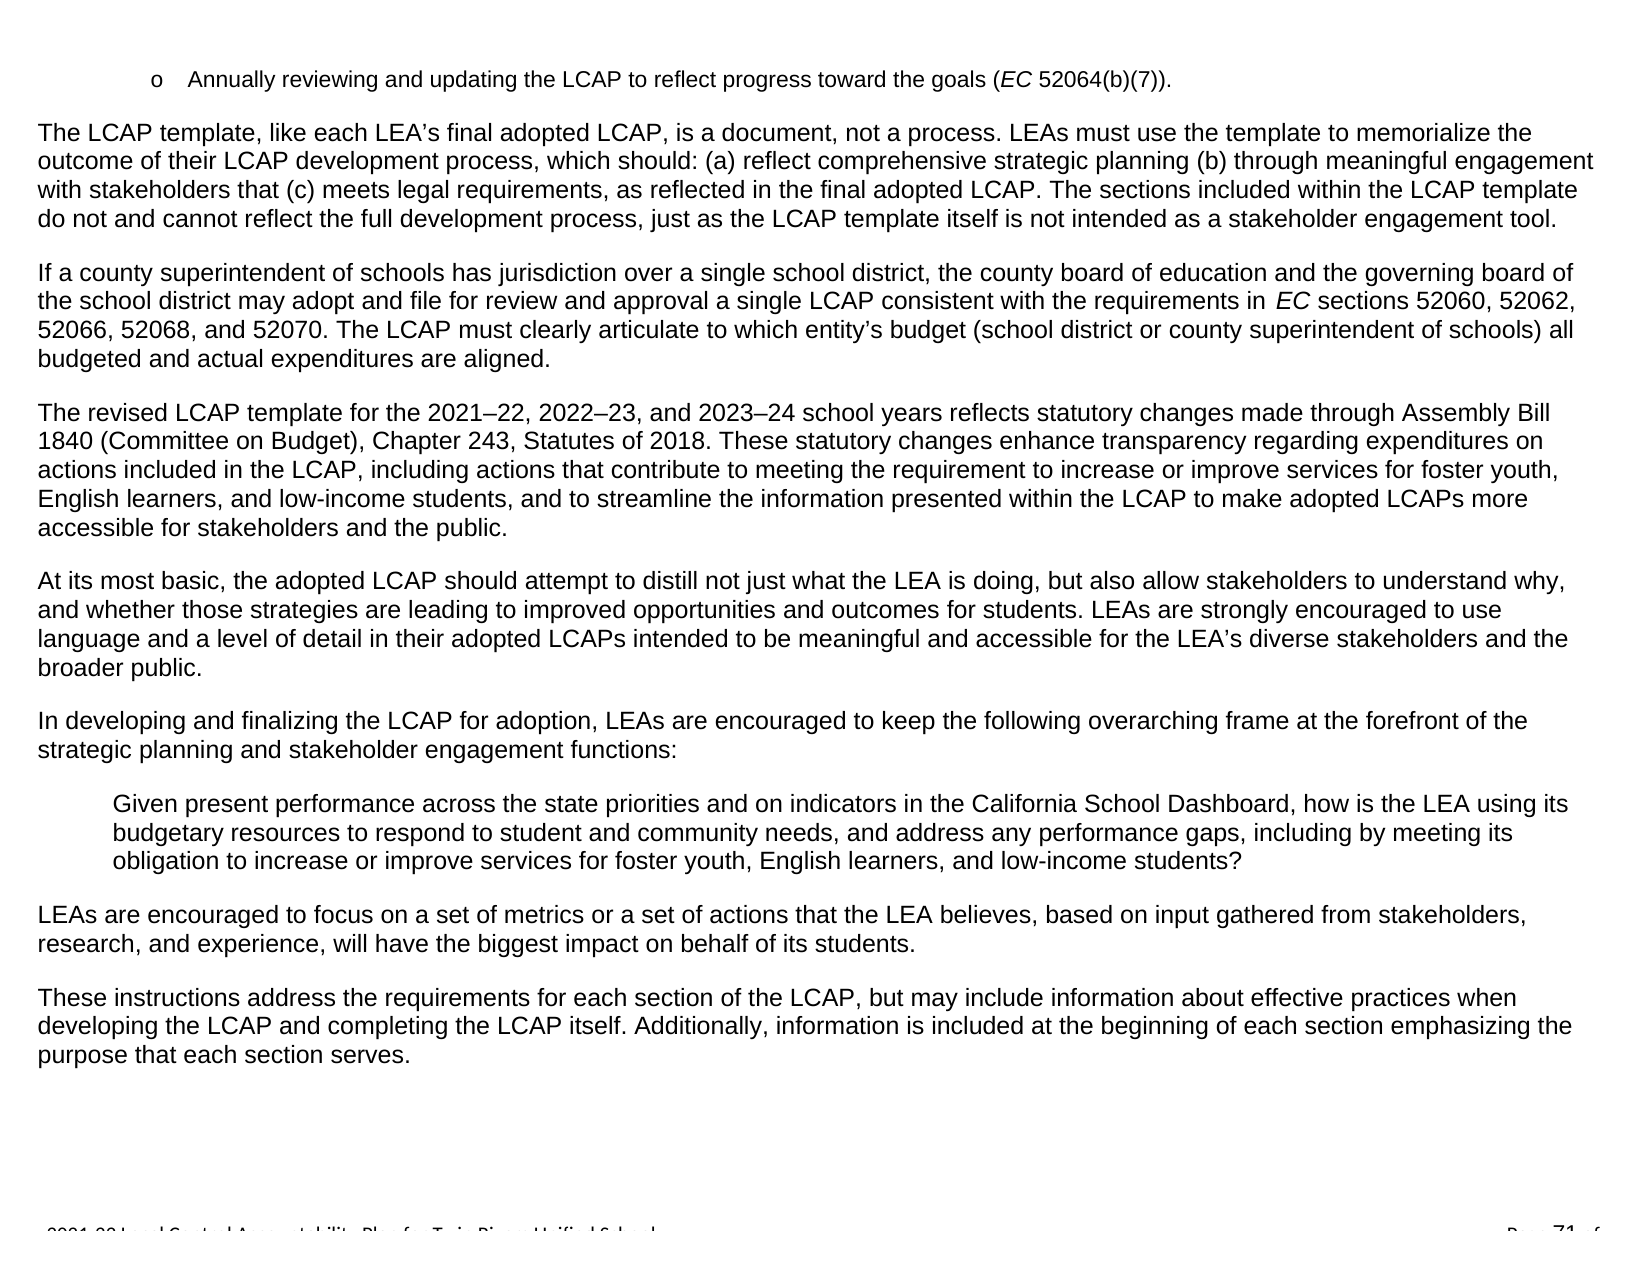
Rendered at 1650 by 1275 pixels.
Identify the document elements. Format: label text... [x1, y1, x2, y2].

text LEAs are encouraged to focus on a set of metrics or a set of actions that the LEA believes, based on input gathered from stakeholders, research, and experience, will have the biggest impact on behalf of its students. [37, 900, 1531, 957]
list Annually reviewing and updating the LCAP to reflect progress toward the goals (EC 52064(b)(7)). [150, 66, 1637, 94]
text The LCAP template, like each LEA’s final adopted LCAP, is a document, not a process. LEAs must use the template to memorialize the outcome of their LCAP development process, which should: (a) reflect comprehensive strategic planning (b) through meaningful engagement with stakeholders that (c) meets legal requirements, as reflected in the final adopted LCAP. The sections included within the LCAP template do not and cannot reflect the full development process, just as the LCAP template itself is not intended as a stakeholder engagement tool. [37, 117, 1597, 232]
text The revised LCAP template for the 2021–22, 2022–23, and 2023–24 school years reflects statutory changes made through Assembly Bill 1840 (Committee on Budget), Chapter 243, Statutes of 2018. These statutory changes enhance transparency regarding expenditures on actions included in the LCAP, including actions that contribute to meeting the requirement to increase or improve services for foster youth, English learners, and low-income students, and to streamline the information presented within the LCAP to make adopted LCAPs more accessible for stakeholders and the public. [37, 397, 1563, 541]
text At its most basic, the adopted LCAP should attempt to distill not just what the LEA is doing, but also allow stakeholders to understand why, and whether those strategies are leading to improved opportunities and outcomes for students. LEAs are strongly encouraged to use language and a level of detail in their adopted LCAPs intended to be meaningful and accessible for the LEA’s diverse stakeholders and the broader public. [37, 566, 1573, 681]
text If a county superintendent of schools has jurisdiction over a single school district, the county board of education and the governing board of the school district may adopt and file for review and approval a single LCAP consistent with the requirements in EC sections 52060, 52062, 52066, 52068, and 52070. The LCAP must clearly articulate to which entity’s budget (school district or county superintendent of schools) all budgeted and actual expenditures are aligned. [37, 257, 1576, 372]
text In developing and finalizing the LCAP for adoption, LEAs are encouraged to keep the following overarching frame at the forefront of the strategic planning and stakeholder engagement functions: [37, 706, 1532, 764]
text These instructions address the requirements for each section of the LCAP, but may include information about effective practices when developing the LCAP and completing the LCAP itself. Additionally, information is included at the beginning of each section emphasizing the purpose that each section serves. [37, 982, 1577, 1069]
text Given present performance across the state priorities and on indicators in the California School Dashboard, how is the LEA using its budgetary resources to respond to student and community needs, and address any performance gaps, including by meeting its obligation to increase or improve services for foster youth, English learners, and low-income students? [112, 789, 1572, 875]
